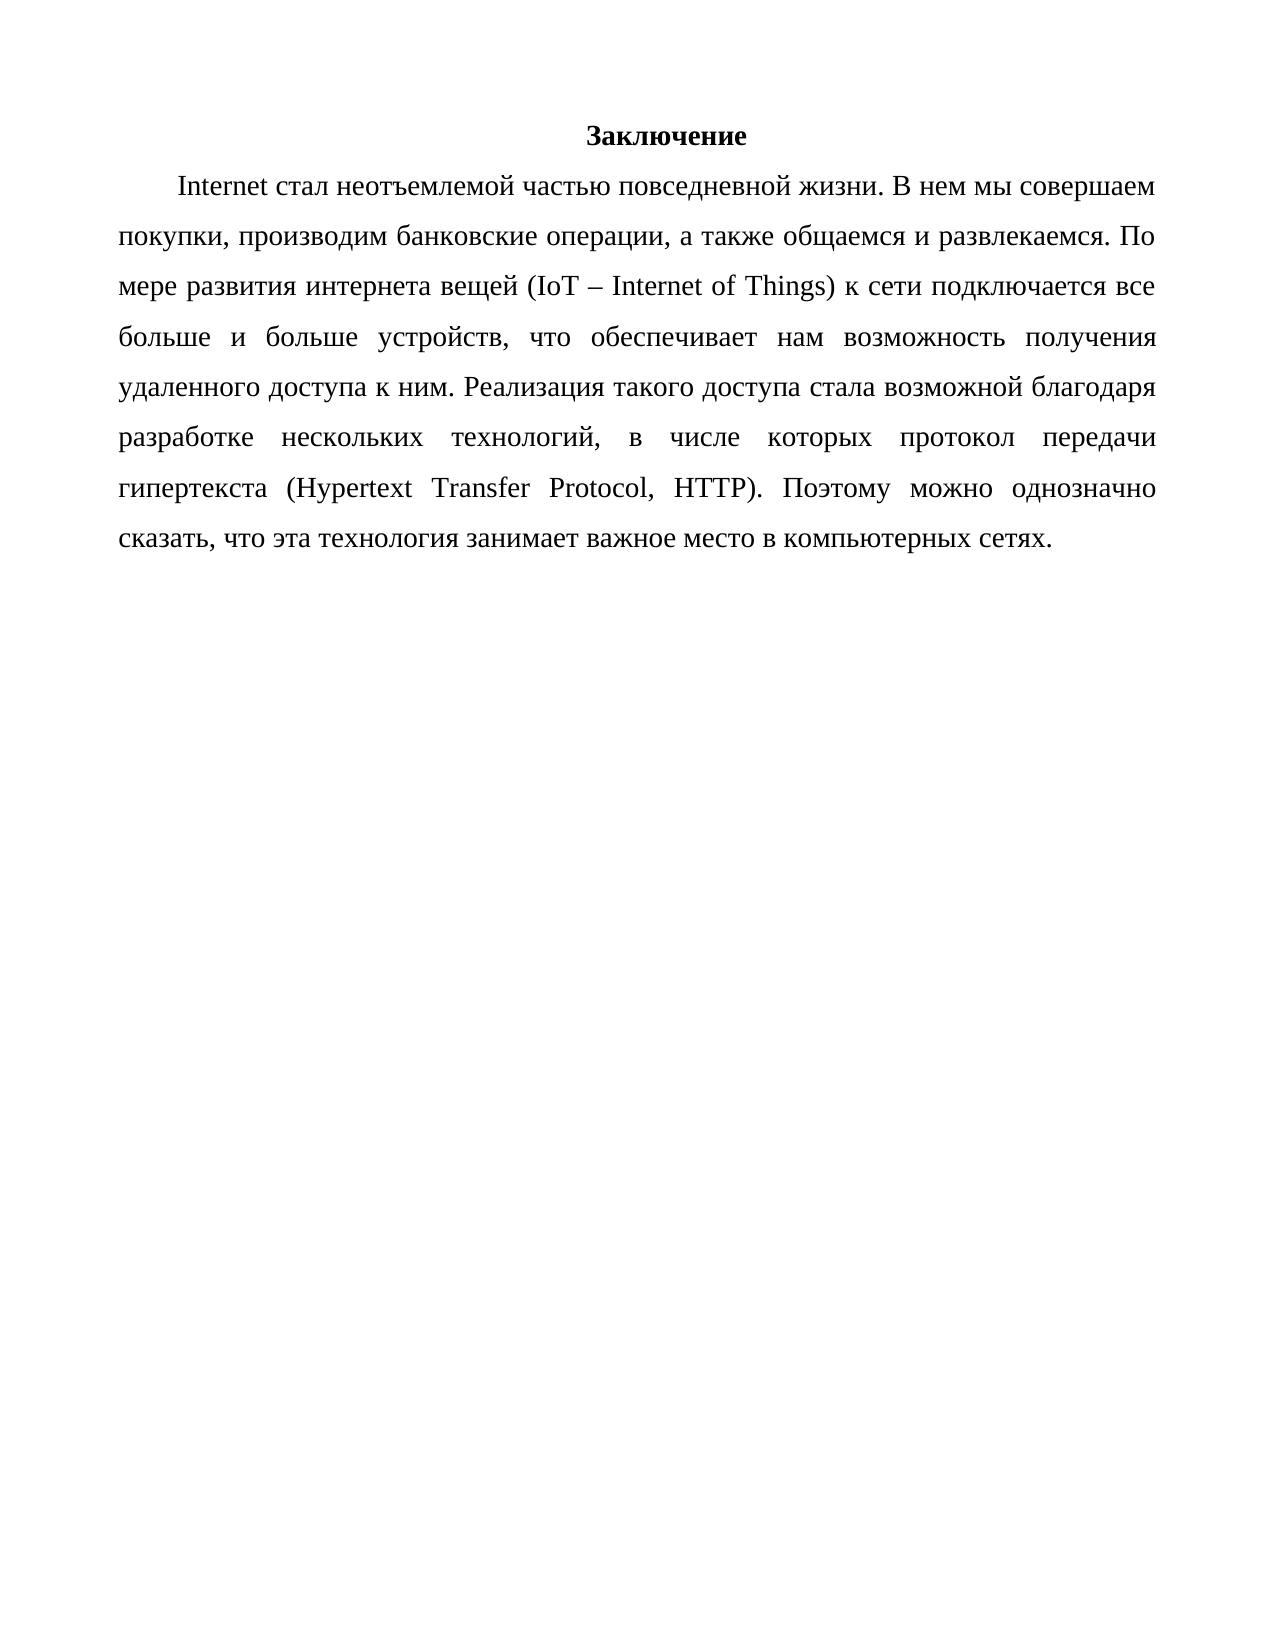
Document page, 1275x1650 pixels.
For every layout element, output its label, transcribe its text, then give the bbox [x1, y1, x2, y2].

text Internet стал неотъемлемой частью повседневной жизни. В нем мы совершаем покупки, производим банковские операции, а также общаемся и развлекаемся. По мере развития интернета вещей (IoT – Internet of Things) к сети подключается все больше и больше устройств, что обеспечивает нам возможность получения удаленного доступа к ним. Реализация такого доступа стала возможной благодаря разработке нескольких технологий, в числе которых протокол передачи гипертекста (Hypertext Transfer Protocol, HTTP). Поэтому можно однозначно сказать, что эта технология занимает важное место в компьютерных сетях. [118, 168, 1157, 553]
subtitle Заключение [175, 118, 1158, 151]
